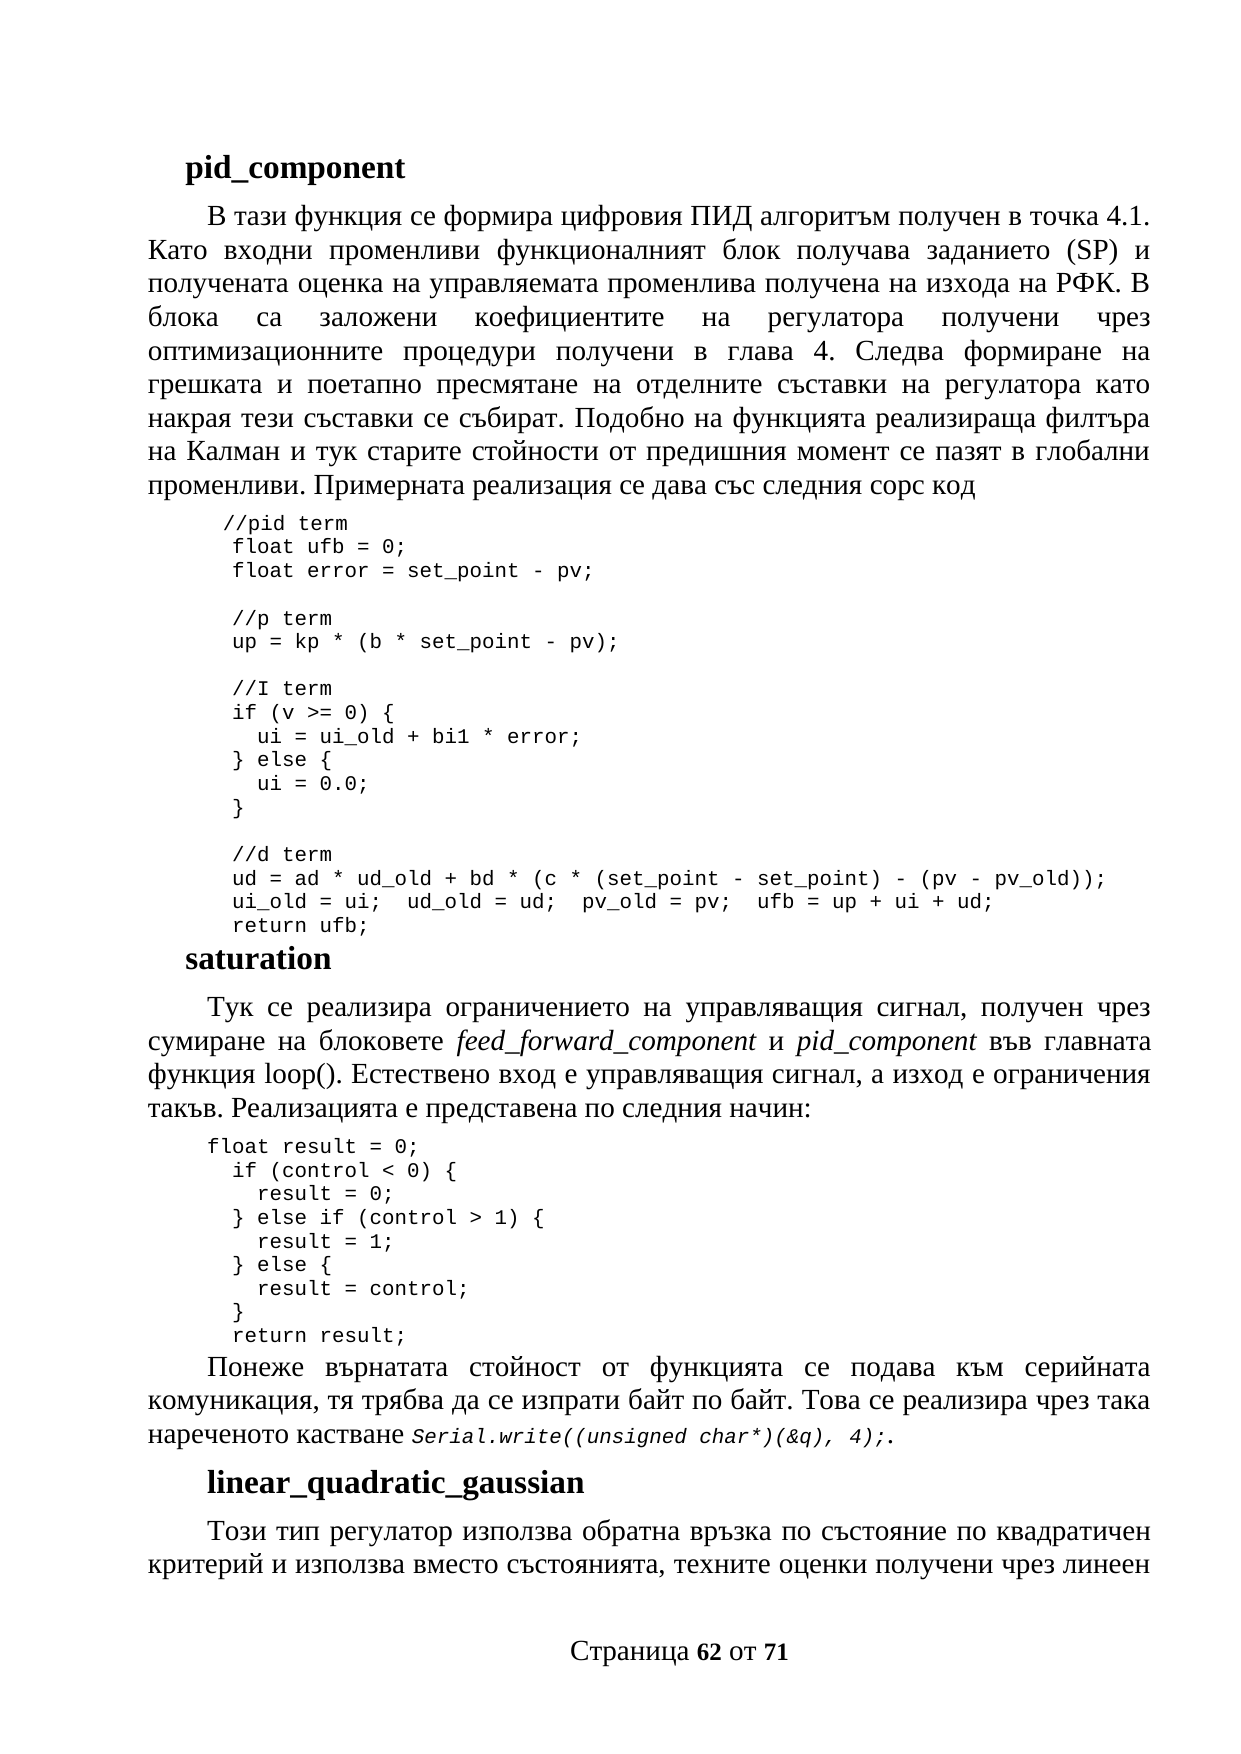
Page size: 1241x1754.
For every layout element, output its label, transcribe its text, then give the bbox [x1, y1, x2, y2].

text return result; [148, 1325, 1152, 1349]
text Тук се реализира ограничението на управляващия сигнал, получен чрез сумиране на блоковете feed_forward_component и pid_component във главната функция loop(). Естествено вход е управляващия сигнал, а изход е ограничения такъв. Реализацията е представена по следния начин: [148, 989, 1152, 1123]
text linear_quadratic_gaussian [148, 1462, 1152, 1500]
text result = 0; [148, 1183, 1152, 1207]
text //pid term [148, 513, 1152, 537]
text //I term [148, 678, 1152, 702]
text pid_component [148, 148, 1152, 186]
text if (v >= 0) { [148, 702, 1152, 726]
text ui = 0.0; [148, 773, 1152, 797]
text } else { [148, 1254, 1152, 1278]
text if (control < 0) { [148, 1160, 1152, 1183]
text //p term [148, 607, 1152, 631]
text result = 1; [148, 1231, 1152, 1254]
text float result = 0; [148, 1136, 1152, 1160]
text saturation [148, 938, 1152, 977]
text ud = ad * ud_old + bd * (c * (set_point - set_point) - (pv - pv_old)); [148, 868, 1152, 891]
text float ufb = 0; [148, 537, 1152, 560]
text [148, 1513, 1152, 1580]
text ui_old = ui; ud_old = ud; pv_old = pv; ufb = up + ui + ud; [148, 891, 1152, 915]
text } [148, 797, 1152, 820]
text //d term [148, 844, 1152, 868]
text } [148, 1302, 1152, 1325]
text up = kp * (b * set_point - pv); [148, 631, 1152, 655]
text float error = set_point - pv; [148, 560, 1152, 584]
text } else { [148, 749, 1152, 773]
text result = control; [148, 1278, 1152, 1302]
text Понеже върнатата стойност от функцията се подава към серийната комуникация, тя трябва да се изпрати байт по байт. Това се реализира чрез така нареченото кастване Serial.write((unsigned char*)(&q), 4);. [148, 1349, 1152, 1449]
text return ufb; [148, 915, 1152, 938]
text } else if (control > 1) { [148, 1207, 1152, 1231]
text ui = ui_old + bi1 * error; [148, 726, 1152, 749]
text В тази функция се формира цифровия ПИД алгоритъм получен в точка 4.1. Като входни променливи функционалният блок получава заданието (SP) и получената оценка на управляемата променлива получена на изхода на РФК. В блока са заложени коефициентите на регулатора получени чрез оптимизационните процедури получени в глава 4. Следва формиране на грешката и поетапно пресмятане на отделните съставки на регулатора като накрая тези съставки се събират. Подобно на функцията реализираща филтъра на Калман и тук старите стойности от предишния момент се пазят в глобални променливи. Примерната реализация се дава със следния сорс код [148, 198, 1152, 500]
